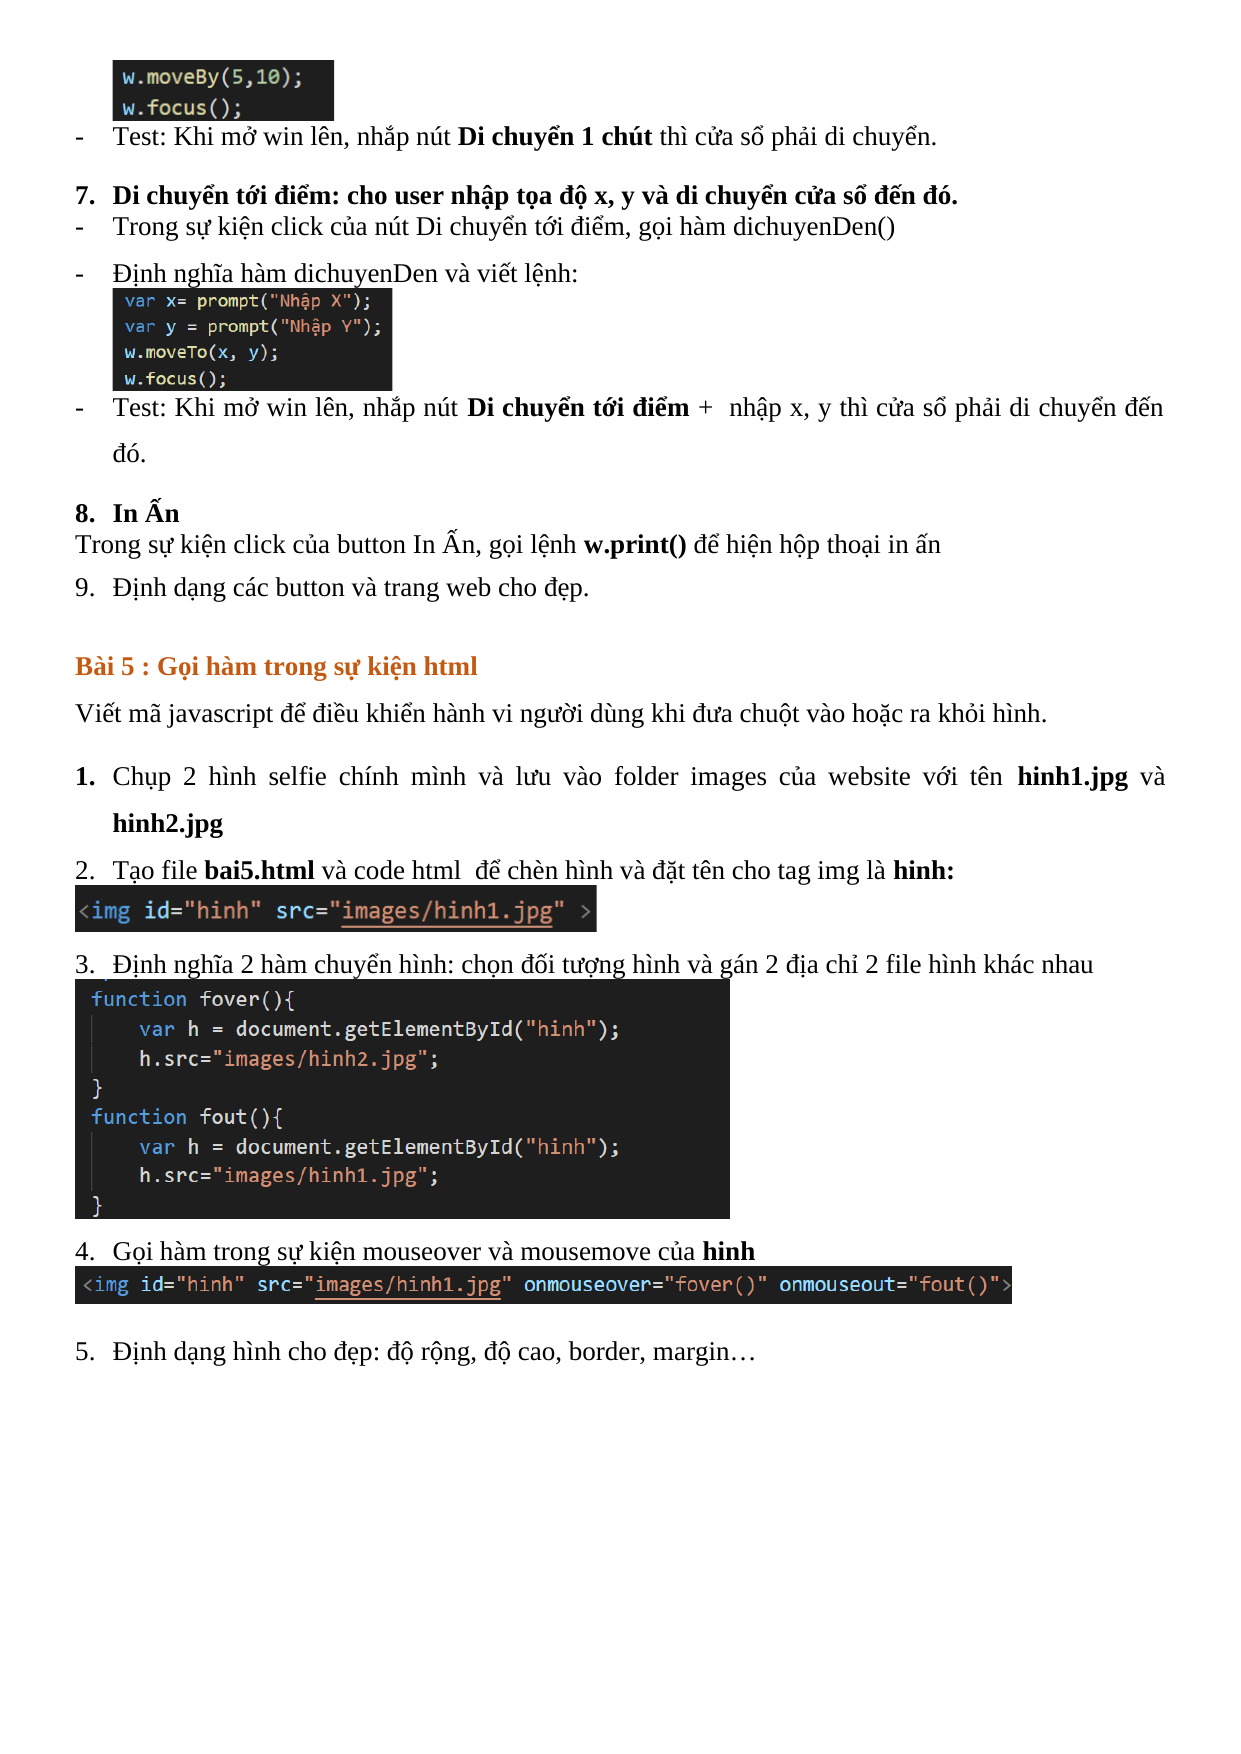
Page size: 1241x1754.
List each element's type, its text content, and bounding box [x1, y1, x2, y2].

picture [112, 288, 393, 391]
list Định dạng các button và trang web cho đẹp. [75, 572, 1165, 603]
list Gọi hàm trong sự kiện mouseover và mousemove của hinh [75, 1235, 1165, 1266]
list Test: Khi mở win lên, nhắp nút Di chuyển tới điểm + nhập x, y thì cửa sổ phải di chuyển đến đó. [75, 391, 1165, 469]
list Trong sự kiện click của nút Di chuyển tới điểm, gọi hàm dichuyenDen() [75, 211, 1165, 242]
picture [75, 885, 597, 932]
picture [75, 1266, 1012, 1304]
picture [75, 979, 730, 1219]
list Định nghĩa hàm dichuyenDen và viết lệnh: [75, 257, 1165, 288]
list Tạo file bai5.html và code html để chèn hình và đặt tên cho tag img là hinh: [75, 854, 1165, 885]
list Test: Khi mở win lên, nhắp nút Di chuyển 1 chút thì cửa sổ phải di chuyển. [75, 120, 1165, 151]
list Định nghĩa 2 hàm chuyển hình: chọn đối tượng hình và gán 2 địa chỉ 2 file hình khác nhau [75, 948, 1165, 979]
picture [112, 60, 335, 121]
list Di chuyển tới điểm: cho user nhập tọa độ x, y và di chuyển cửa sổ đến đó. [75, 179, 1165, 211]
text Viết mã javascript để điều khiển hành vi người dùng khi đưa chuột vào hoặc ra khỏi hình. [75, 697, 1165, 728]
list In Ấn [75, 497, 1165, 528]
list Định dạng hình cho đẹp: độ rộng, độ cao, border, margin… [75, 1335, 1165, 1367]
subtitle Bài 5 : Gọi hàm trong sự kiện html [75, 651, 1165, 682]
list Chụp 2 hình selfie chính mình và lưu vào folder images của website với tên hinh1.jpg và hinh2.jpg [75, 761, 1165, 838]
text Trong sự kiện click của button In Ấn, gọi lệnh w.print() để hiện hộp thoại in ấn [75, 528, 1165, 559]
